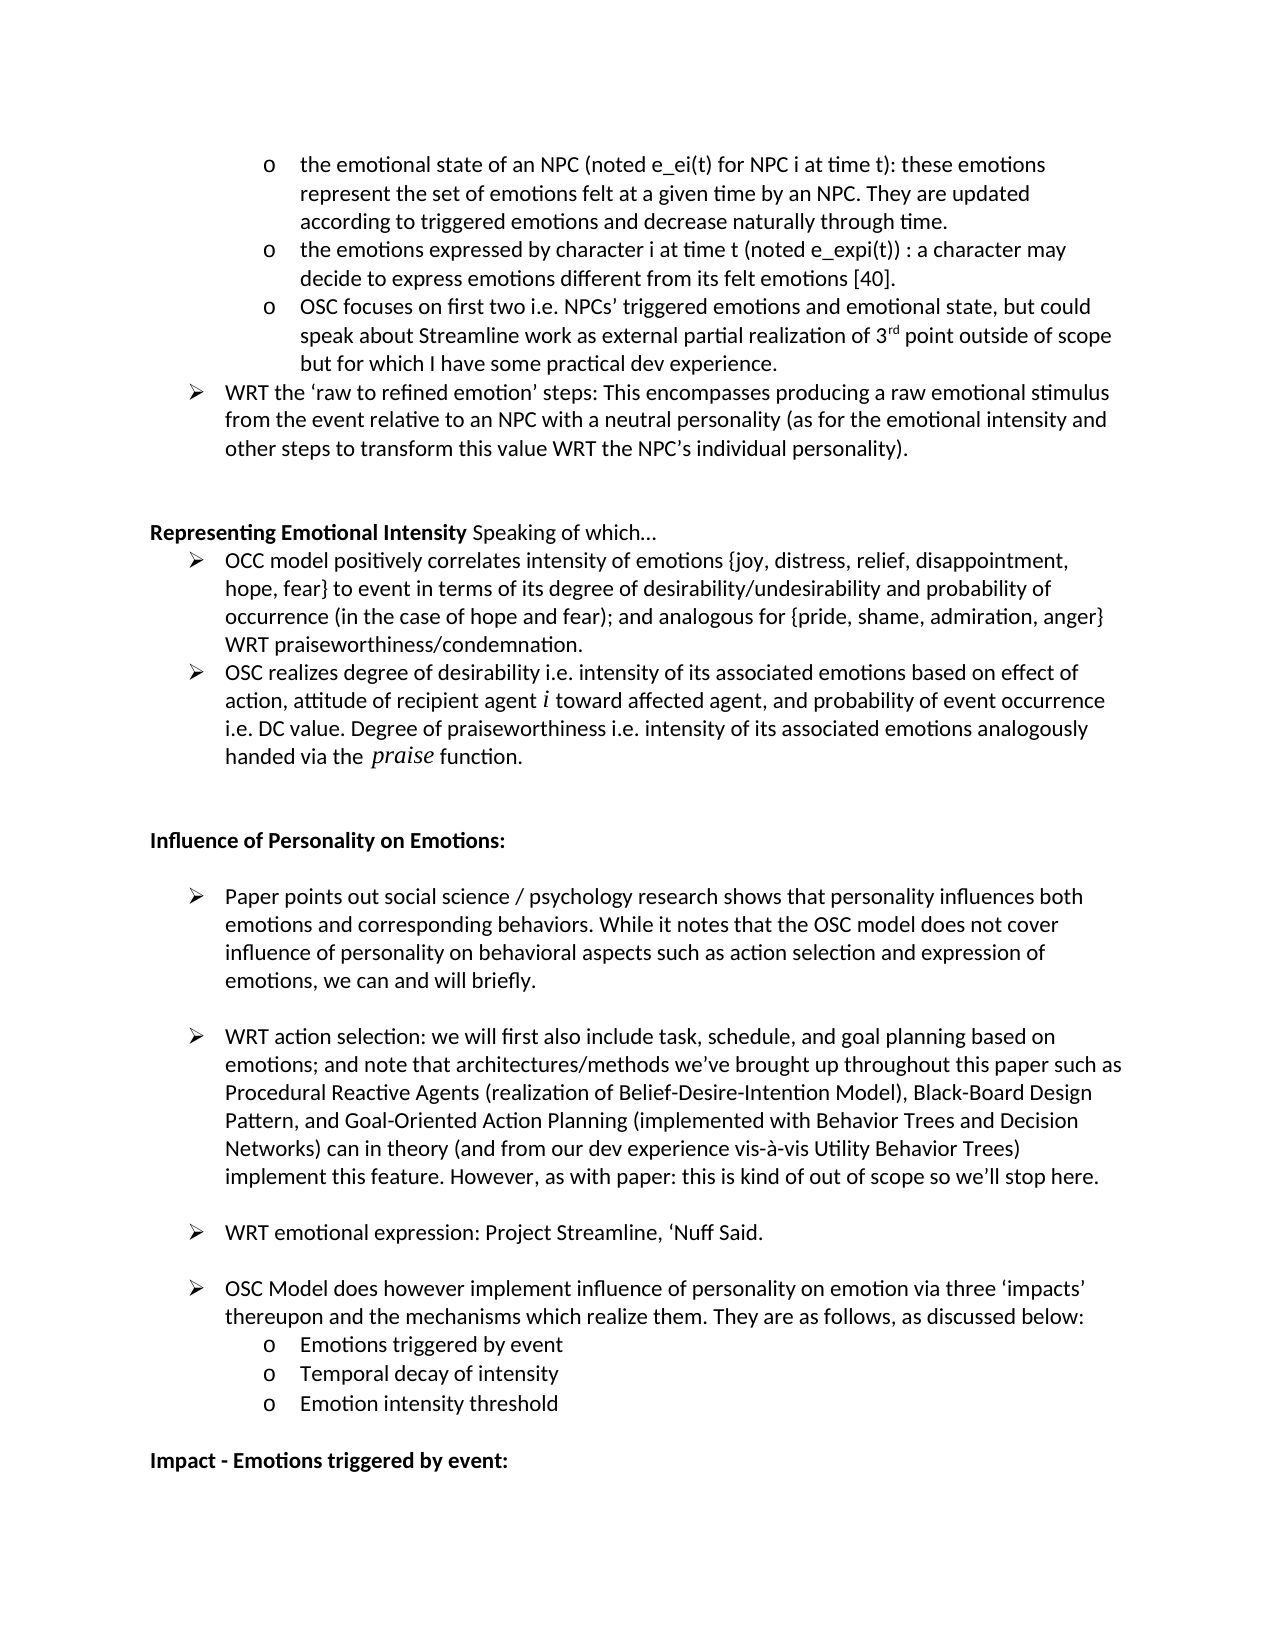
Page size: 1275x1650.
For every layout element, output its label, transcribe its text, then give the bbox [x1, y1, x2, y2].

list the emotional state of an NPC (noted e_ei(t) for NPC i at time t): these emotions represent the set of emotions felt at a given time by an NPC. They are updated according to triggered emotions and decrease naturally through time. [262, 150, 1125, 235]
list the emotions expressed by character i at time t (noted e_expi(t)) : a character may decide to express emotions different from its felt emotions [40]. [262, 235, 1125, 292]
list Paper points out social science / psychology research shows that personality influences both emotions and corresponding behaviors. While it notes that the OSC model does not cover influence of personality on behavioral aspects such as action selection and expression of emotions, we can and will briefly. [187, 882, 1125, 1022]
list WRT emotional expression: Project Streamline, ‘Nuff Said. [187, 1218, 1125, 1246]
text Impact - Emotions triggered by event: [150, 1446, 1125, 1474]
text Representing Emotional Intensity Speaking of which… [150, 518, 1125, 546]
text Influence of Personality on Emotions: [150, 826, 1125, 854]
list OSC focuses on first two i.e. NPCs’ triggered emotions and emotional state, but could speak about Streamline work as external partial realization of 3rd point outside of scope but for which I have some practical dev experience. [262, 292, 1125, 378]
list Emotions triggered by event [262, 1330, 1125, 1359]
list OCC model positively correlates intensity of emotions {joy, distress, relief, disappointment, hope, fear} to event in terms of its degree of desirability/undesirability and probability of occurrence (in the case of hope and fear); and analogous for {pride, shame, admiration, anger} WRT praiseworthiness/condemnation. [187, 546, 1125, 658]
list Emotion intensity threshold [262, 1389, 1125, 1418]
list Temporal decay of intensity [262, 1359, 1125, 1389]
list WRT action selection: we will first also include task, schedule, and goal planning based on emotions; and note that architectures/methods we’ve brought up throughout this paper such as Procedural Reactive Agents (realization of Belief-Desire-Intention Model), Black-Board Design Pattern, and Goal-Oriented Action Planning (implemented with Behavior Trees and Decision Networks) can in theory (and from our dev experience vis-à-vis Utility Behavior Trees) implement this feature. However, as with paper: this is kind of out of scope so we’ll stop here. [187, 1022, 1125, 1190]
list OSC Model does however implement influence of personality on emotion via three ‘impacts’ thereupon and the mechanisms which realize them. They are as follows, as discussed below: [187, 1274, 1125, 1330]
list OSC realizes degree of desirability i.e. intensity of its associated emotions based on effect of action, attitude of recipient agent toward affected agent, and probability of event occurrence i.e. DC value. Degree of praiseworthiness i.e. intensity of its associated emotions analogously handed via the function. [187, 658, 1125, 770]
list WRT the ‘raw to refined emotion’ steps: This encompasses producing a raw emotional stimulus from the event relative to an NPC with a neutral personality (as for the emotional intensity and other steps to transform this value WRT the NPC’s individual personality). [187, 378, 1125, 462]
